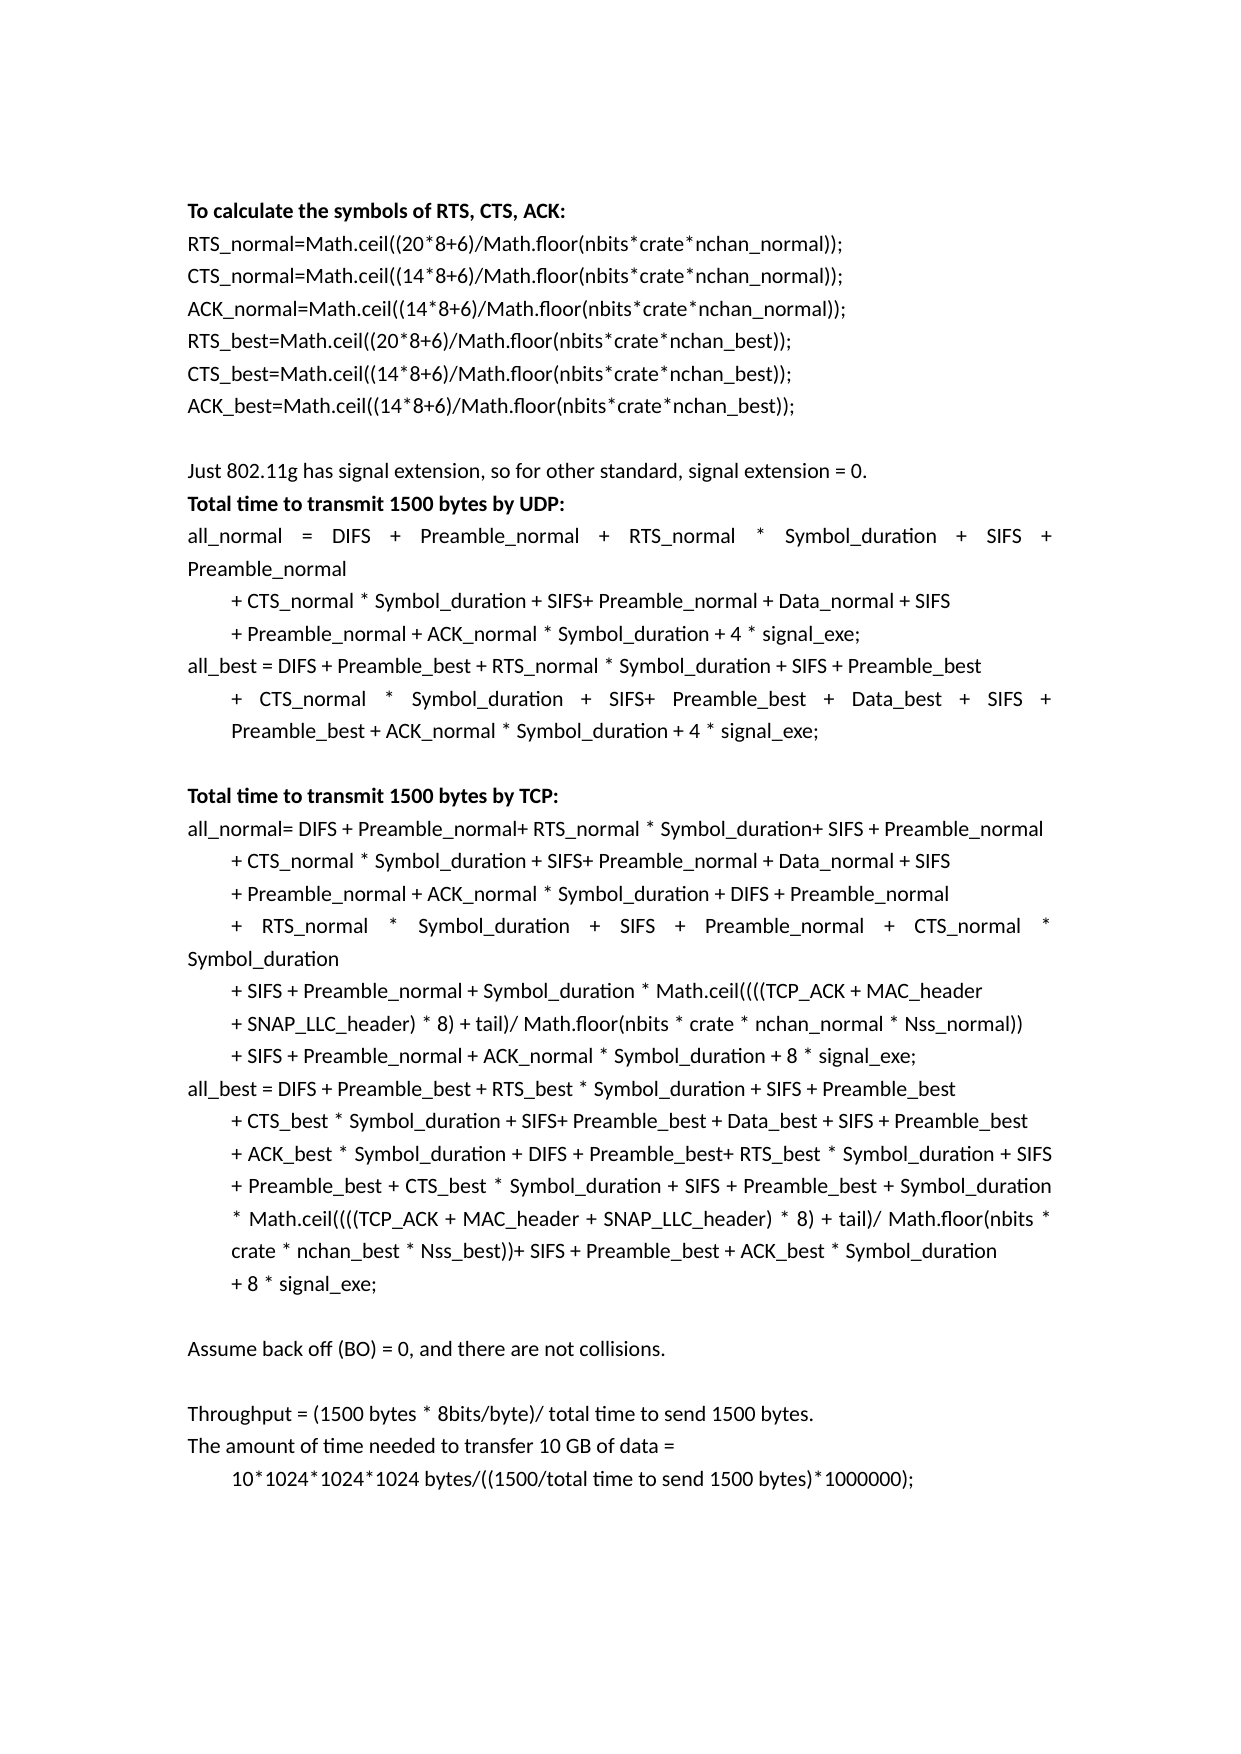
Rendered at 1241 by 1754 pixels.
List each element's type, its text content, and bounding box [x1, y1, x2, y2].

text all_best = DIFS + Preamble_best + RTS_best * Symbol_duration + SIFS + Preamble_best [187, 1072, 1053, 1104]
text + SNAP_LLC_header) * 8) + tail)/ Math.floor(nbits * crate * nchan_normal * Nss_normal)) [187, 1007, 1053, 1039]
text + ACK_best * Symbol_duration + DIFS + Preamble_best+ RTS_best * Symbol_duration + SIFS + Preamble_best + CTS_best * Symbol_duration + SIFS + Preamble_best + Symbol_duration * Math.ceil((((TCP_ACK + MAC_header + SNAP_LLC_header) * 8) + tail)/ Math.floor(nbits * crate * nchan_best * Nss_best))+ SIFS + Preamble_best + ACK_best * Symbol_duration [231, 1137, 1053, 1267]
text + RTS_normal * Symbol_duration + SIFS + Preamble_normal + CTS_normal * Symbol_duration [187, 909, 1053, 974]
text Total time to transmit 1500 bytes by UDP: [187, 487, 1053, 519]
text + 8 * signal_exe; [231, 1267, 1053, 1299]
text Throughput = (1500 bytes * 8bits/byte)/ total time to send 1500 bytes. [187, 1397, 1053, 1429]
text Assume back off (BO) = 0, and there are not collisions. [187, 1332, 1053, 1364]
text + Preamble_normal + ACK_normal * Symbol_duration + DIFS + Preamble_normal [187, 877, 1053, 909]
text all_normal= DIFS + Preamble_normal+ RTS_normal * Symbol_duration+ SIFS + Preamble_normal [187, 812, 1053, 844]
text + CTS_normal * Symbol_duration + SIFS+ Preamble_normal + Data_normal + SIFS [187, 584, 1053, 617]
text 10*1024*1024*1024 bytes/((1500/total time to send 1500 bytes)*1000000); [231, 1462, 1053, 1494]
text Total time to transmit 1500 bytes by TCP: [187, 779, 1053, 812]
text CTS_best=Math.ceil((14*8+6)/Math.floor(nbits*crate*nchan_best)); [187, 357, 1053, 389]
text + CTS_normal * Symbol_duration + SIFS+ Preamble_normal + Data_normal + SIFS [187, 844, 1053, 877]
text + CTS_best * Symbol_duration + SIFS+ Preamble_best + Data_best + SIFS + Preamble_best [187, 1104, 1053, 1137]
text CTS_normal=Math.ceil((14*8+6)/Math.floor(nbits*crate*nchan_normal)); [187, 259, 1053, 292]
text To calculate the symbols of RTS, CTS, ACK: [187, 194, 1053, 227]
text + SIFS + Preamble_normal + ACK_normal * Symbol_duration + 8 * signal_exe; [187, 1039, 1053, 1072]
text Just 802.11g has signal extension, so for other standard, signal extension = 0. [187, 454, 1053, 487]
text all_normal = DIFS + Preamble_normal + RTS_normal * Symbol_duration + SIFS + Preamble_normal [187, 519, 1053, 584]
text all_best = DIFS + Preamble_best + RTS_normal * Symbol_duration + SIFS + Preamble_best [187, 649, 1053, 682]
text ACK_normal=Math.ceil((14*8+6)/Math.floor(nbits*crate*nchan_normal)); [187, 292, 1053, 324]
text RTS_best=Math.ceil((20*8+6)/Math.floor(nbits*crate*nchan_best)); [187, 324, 1053, 357]
text RTS_normal=Math.ceil((20*8+6)/Math.floor(nbits*crate*nchan_normal)); [187, 227, 1053, 259]
text The amount of time needed to transfer 10 GB of data = [187, 1429, 1053, 1462]
text + SIFS + Preamble_normal + Symbol_duration * Math.ceil((((TCP_ACK + MAC_header [187, 974, 1053, 1007]
text + Preamble_normal + ACK_normal * Symbol_duration + 4 * signal_exe; [187, 617, 1053, 649]
text ACK_best=Math.ceil((14*8+6)/Math.floor(nbits*crate*nchan_best)); [187, 389, 1053, 422]
text + CTS_normal * Symbol_duration + SIFS+ Preamble_best + Data_best + SIFS + Preamble_best + ACK_normal * Symbol_duration + 4 * signal_exe; [231, 682, 1053, 747]
